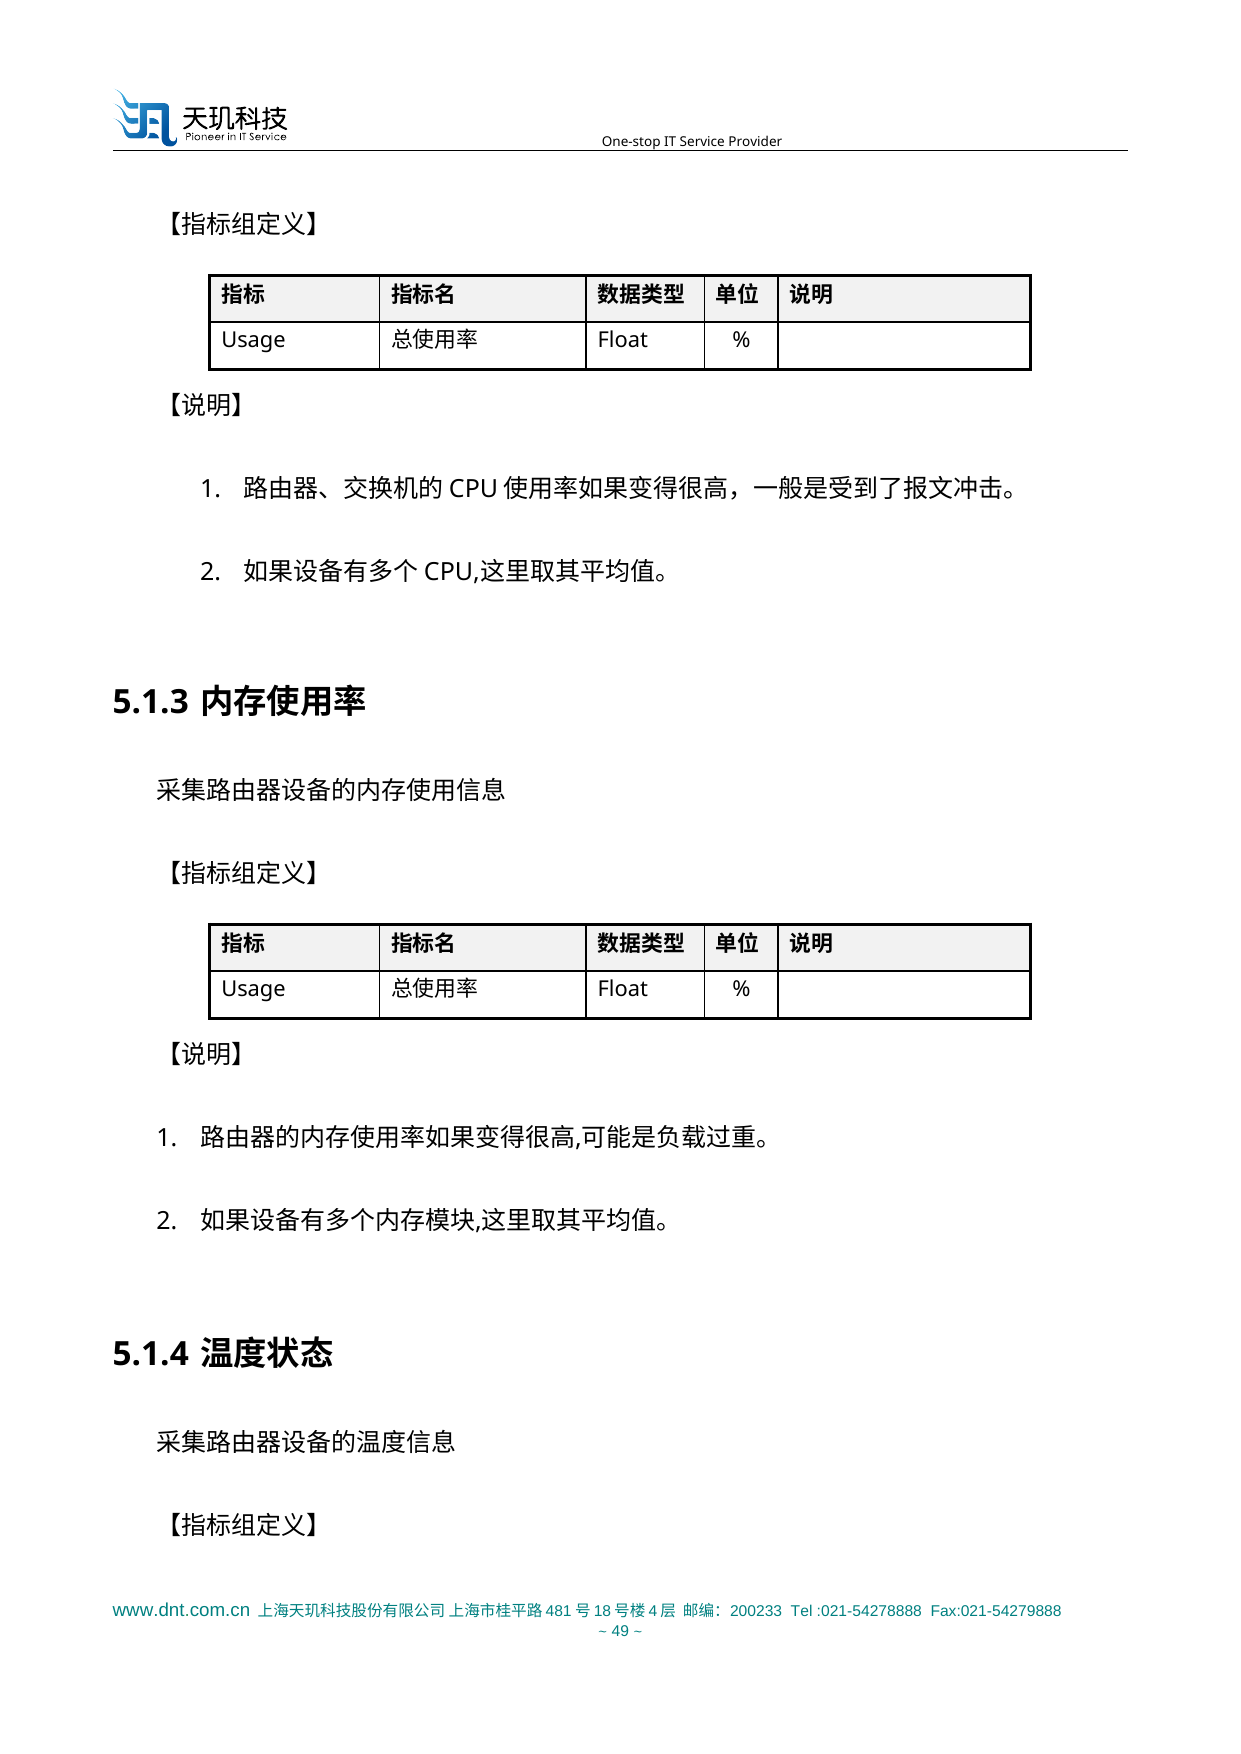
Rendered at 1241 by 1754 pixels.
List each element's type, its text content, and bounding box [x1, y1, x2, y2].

text 【说明】 [112, 1020, 1128, 1085]
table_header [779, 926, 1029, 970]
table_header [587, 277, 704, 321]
list 如果设备有多个内存模块,这里取其平均值。 [156, 1186, 1128, 1251]
list 如果设备有多个CPU,这里取其平均值。 [200, 537, 1128, 602]
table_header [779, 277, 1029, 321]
text 【说明】 [112, 371, 1128, 436]
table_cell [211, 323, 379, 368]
text 【指标组定义】 [112, 839, 1128, 904]
text 【指标组定义】 [112, 1491, 1128, 1556]
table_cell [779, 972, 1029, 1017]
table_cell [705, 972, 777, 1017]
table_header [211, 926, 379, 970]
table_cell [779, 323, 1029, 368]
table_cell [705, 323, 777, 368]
text 采集路由器设备的内存使用信息 [112, 756, 1128, 821]
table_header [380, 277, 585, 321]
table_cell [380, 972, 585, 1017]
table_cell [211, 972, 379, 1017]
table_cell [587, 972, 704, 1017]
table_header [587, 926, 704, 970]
subtitle 内存使用率 [112, 667, 1128, 732]
subtitle 温度状态 [112, 1318, 1128, 1383]
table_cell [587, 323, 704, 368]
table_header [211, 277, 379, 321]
list 路由器的内存使用率如果变得很高,可能是负载过重。 [156, 1103, 1128, 1168]
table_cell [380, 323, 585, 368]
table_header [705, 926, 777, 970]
text 采集路由器设备的温度信息 [112, 1408, 1128, 1473]
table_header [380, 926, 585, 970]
text 【指标组定义】 [112, 191, 1128, 256]
list 路由器、交换机的CPU使用率如果变得很高，一般是受到了报文冲击。 [200, 454, 1128, 519]
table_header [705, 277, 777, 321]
